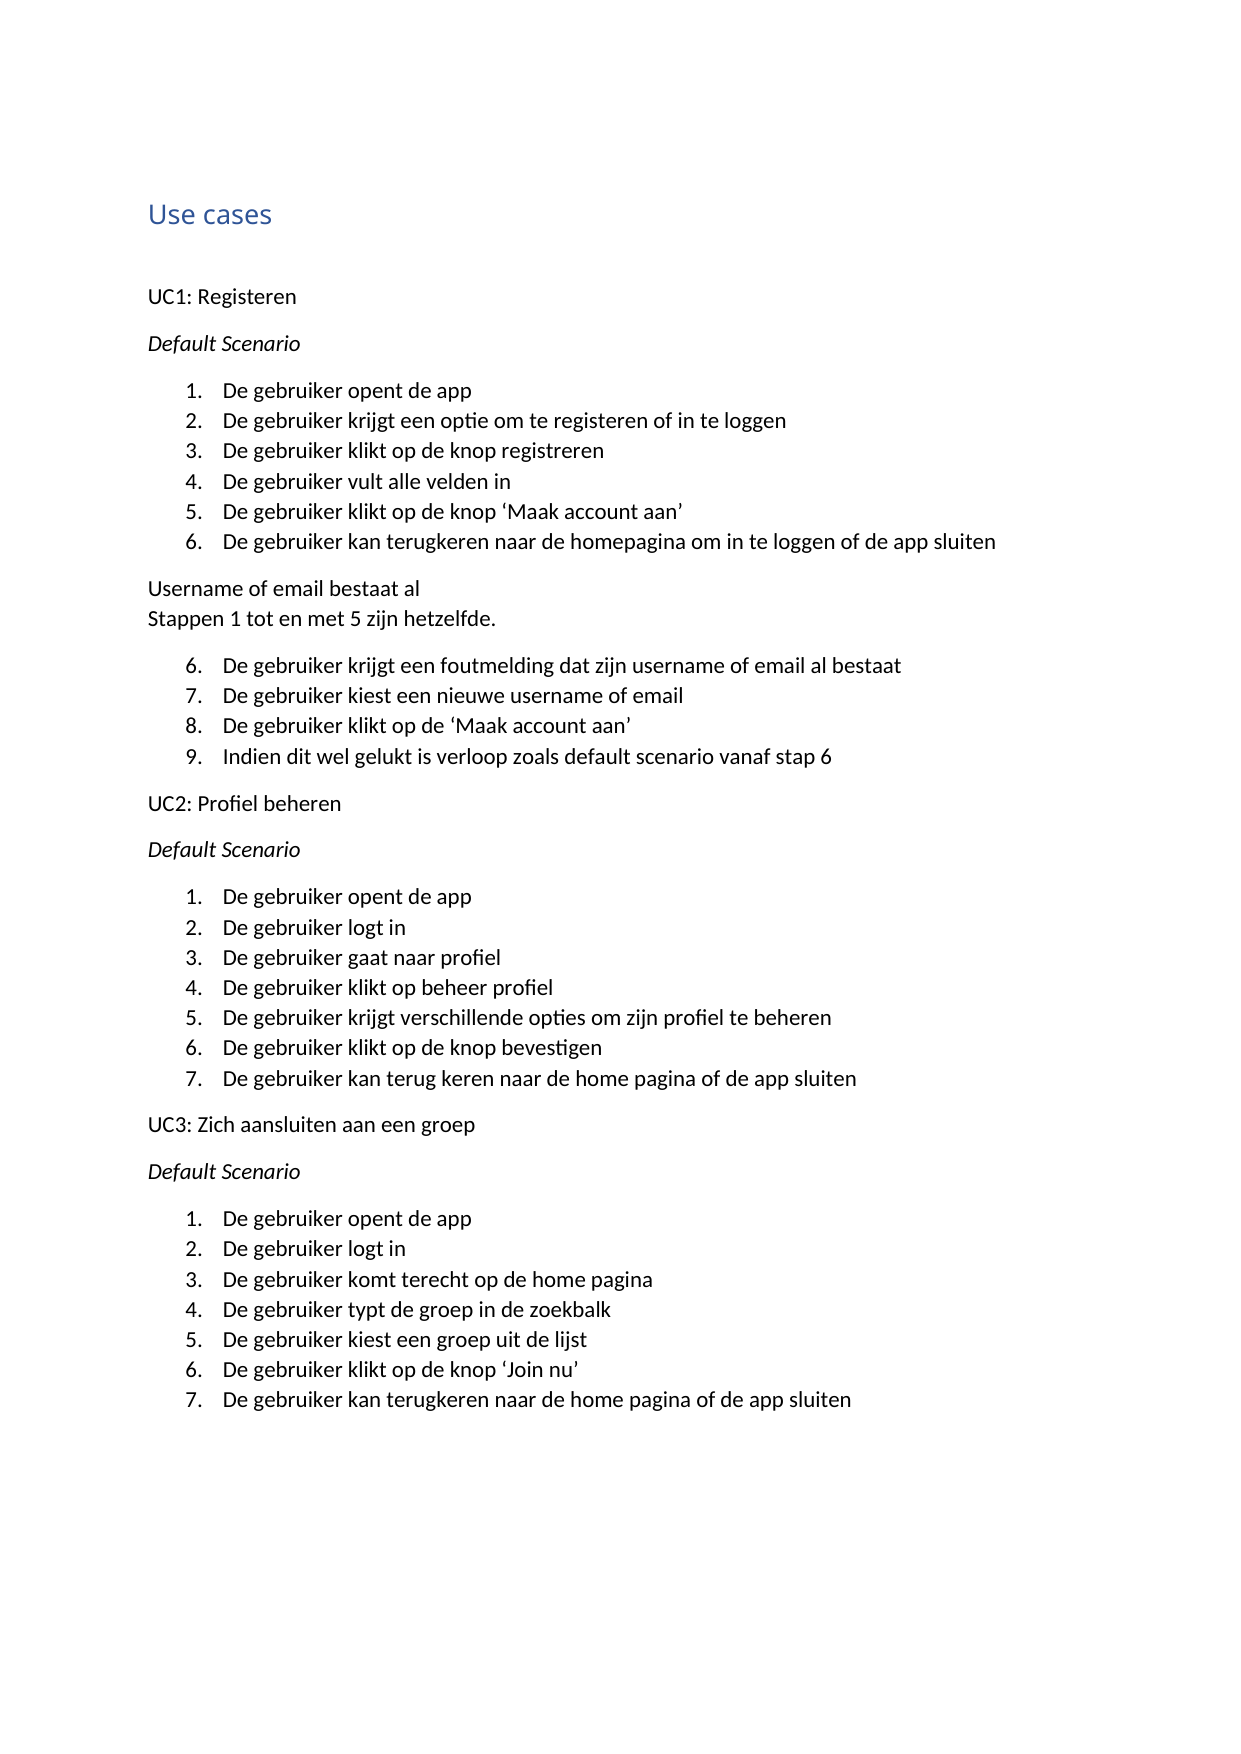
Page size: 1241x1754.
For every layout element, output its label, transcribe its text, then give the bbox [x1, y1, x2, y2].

subtitle Use cases [148, 196, 1093, 233]
list De gebruiker klikt op de knop ‘Maak account aan’ [185, 497, 1093, 525]
text Default Scenario [148, 329, 1093, 357]
list De gebruiker opent de app [185, 376, 1093, 404]
list De gebruiker logt in [185, 1234, 1093, 1262]
list De gebruiker klikt op beheer profiel [185, 973, 1093, 1001]
text Username of email bestaat al Stappen 1 tot en met 5 zijn hetzelfde. [148, 574, 1093, 632]
list De gebruiker gaat naar profiel [185, 943, 1093, 971]
text Default Scenario [148, 1157, 1093, 1185]
list De gebruiker klikt op de knop bevestigen [185, 1033, 1093, 1061]
list De gebruiker kiest een groep uit de lijst [185, 1325, 1093, 1353]
list De gebruiker logt in [185, 913, 1093, 941]
list De gebruiker klikt op de ‘Maak account aan’ [185, 712, 1093, 739]
list De gebruiker typt de groep in de zoekbalk [185, 1295, 1093, 1323]
list De gebruiker komt terecht op de home pagina [185, 1265, 1093, 1293]
list De gebruiker klikt op de knop registreren [185, 437, 1093, 464]
text Default Scenario [148, 836, 1093, 863]
text UC2: Profiel beheren [148, 789, 1093, 817]
text UC3: Zich aansluiten aan een groep [148, 1111, 1093, 1138]
list De gebruiker opent de app [185, 882, 1093, 910]
list De gebruiker kiest een nieuwe username of email [185, 681, 1093, 709]
list De gebruiker kan terugkeren naar de homepagina om in te loggen of de app sluiten [185, 527, 1093, 555]
list De gebruiker kan terugkeren naar de home pagina of de app sluiten [185, 1386, 1093, 1413]
list De gebruiker klikt op de knop ‘Join nu’ [185, 1355, 1093, 1383]
list De gebruiker opent de app [185, 1204, 1093, 1232]
list De gebruiker kan terug keren naar de home pagina of de app sluiten [185, 1064, 1093, 1092]
text UC1: Registeren [148, 282, 1093, 310]
list Indien dit wel gelukt is verloop zoals default scenario vanaf stap 6 [185, 742, 1093, 770]
list De gebruiker krijgt verschillende opties om zijn profiel te beheren [185, 1003, 1093, 1031]
list De gebruiker krijgt een optie om te registeren of in te loggen [185, 406, 1093, 434]
list De gebruiker vult alle velden in [185, 467, 1093, 495]
list De gebruiker krijgt een foutmelding dat zijn username of email al bestaat [185, 651, 1093, 679]
